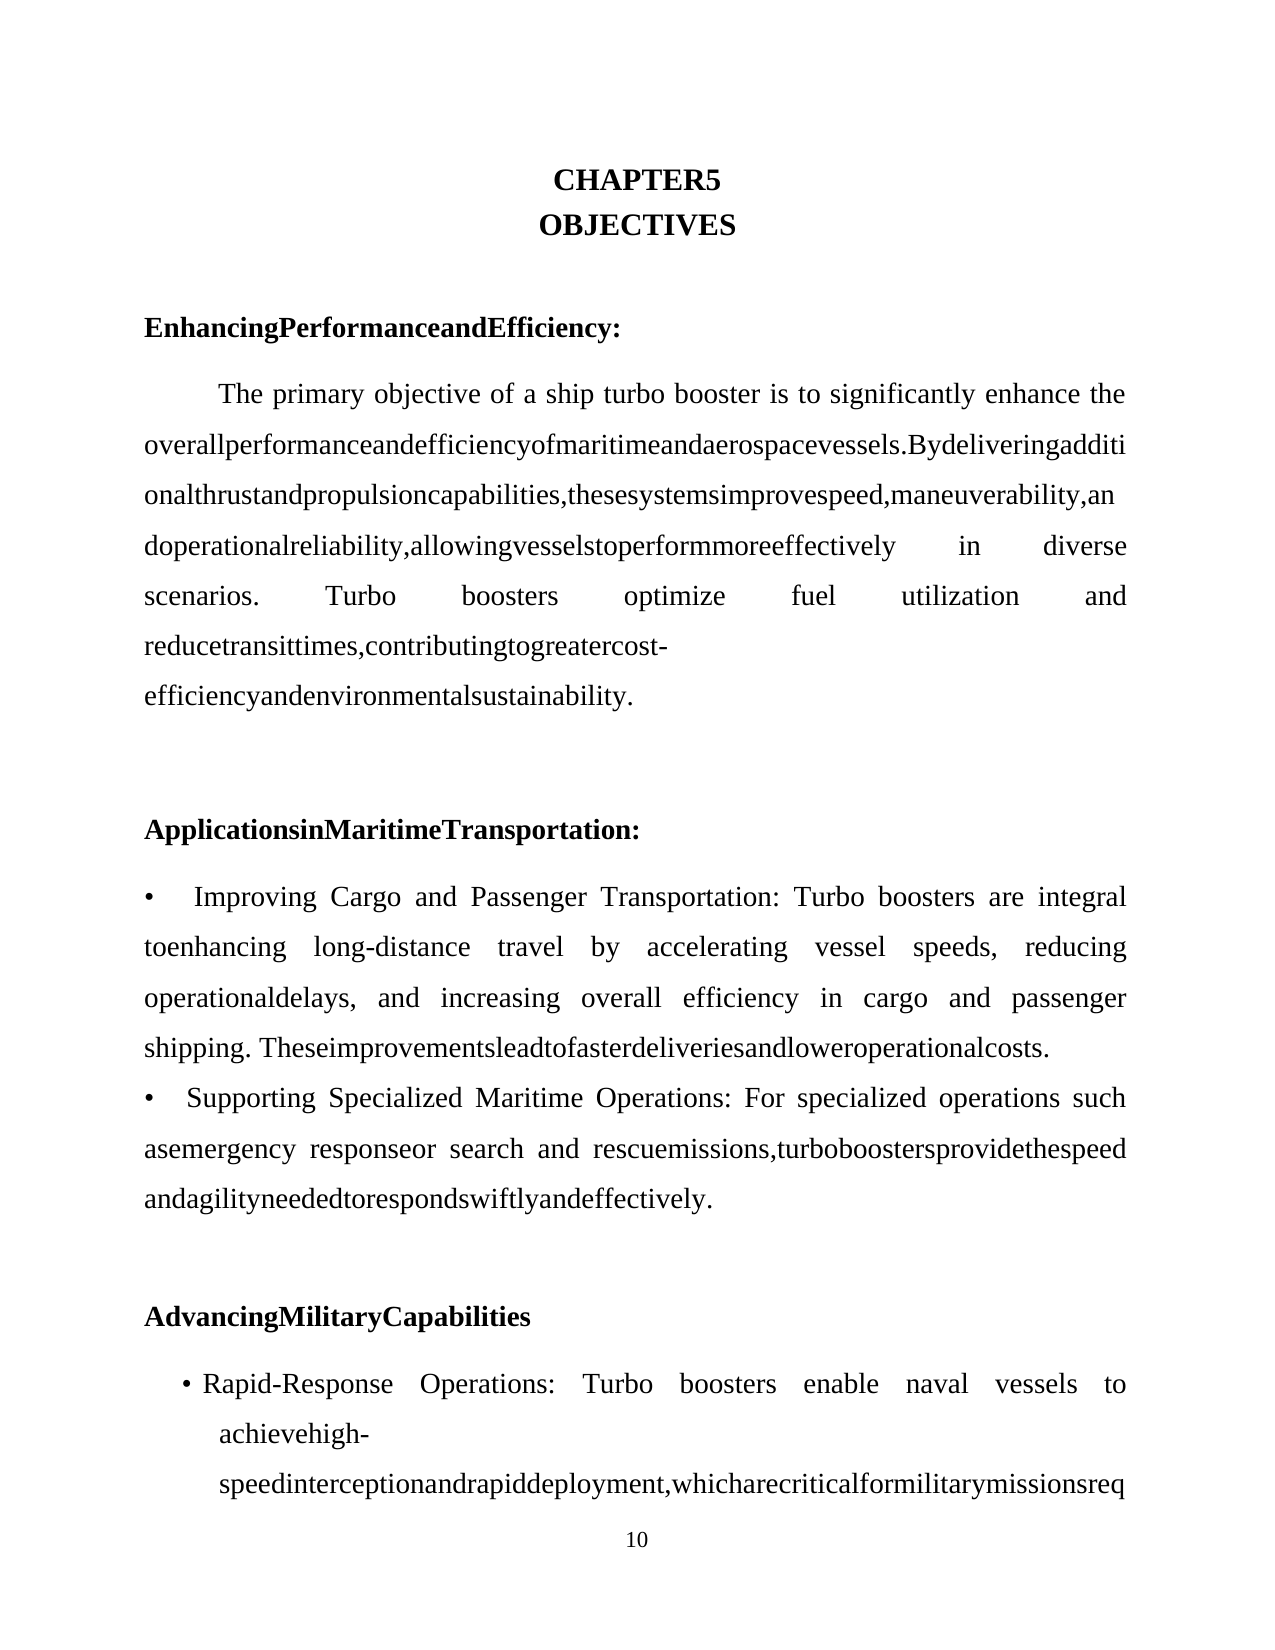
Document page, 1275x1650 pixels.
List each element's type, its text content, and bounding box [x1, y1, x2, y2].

subtitle ApplicationsinMaritimeTransportation: [144, 812, 1169, 846]
list Improving Cargo and Passenger Transportation: Turbo boosters are integral toenhancing long-distance travel by accelerating vessel speeds, reducing operationaldelays, and increasing overall efficiency in cargo and passenger shipping. Theseimprovementsleadtofasterdeliveriesandloweroperationalcosts. [144, 879, 1127, 1064]
text The primary objective of a ship turbo booster is to significantly enhance the overallperformanceandefficiencyofmaritimeandaerospacevessels.Bydeliveringadditionalthrustandpropulsioncapabilities,thesesystemsimprovespeed,maneuverability,andoperationalreliability,allowingvesselstoperformmoreeffectively in diverse scenarios. Turbo boosters optimize fuel utilization and reducetransittimes,contributingtogreatercost-efficiencyandenvironmentalsustainability. [144, 377, 1128, 712]
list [181, 1366, 1128, 1500]
subtitle AdvancingMilitaryCapabilities [144, 1299, 1169, 1333]
text OBJECTIVES [154, 206, 1120, 242]
subtitle EnhancingPerformanceandEfficiency: [144, 310, 1169, 343]
subtitle CHAPTER5 [154, 161, 1120, 197]
list Supporting Specialized Maritime Operations: For specialized operations such asemergency responseor search and rescuemissions,turboboostersprovidethespeed andagilityneededtorespondswiftlyandeffectively. [144, 1081, 1127, 1215]
